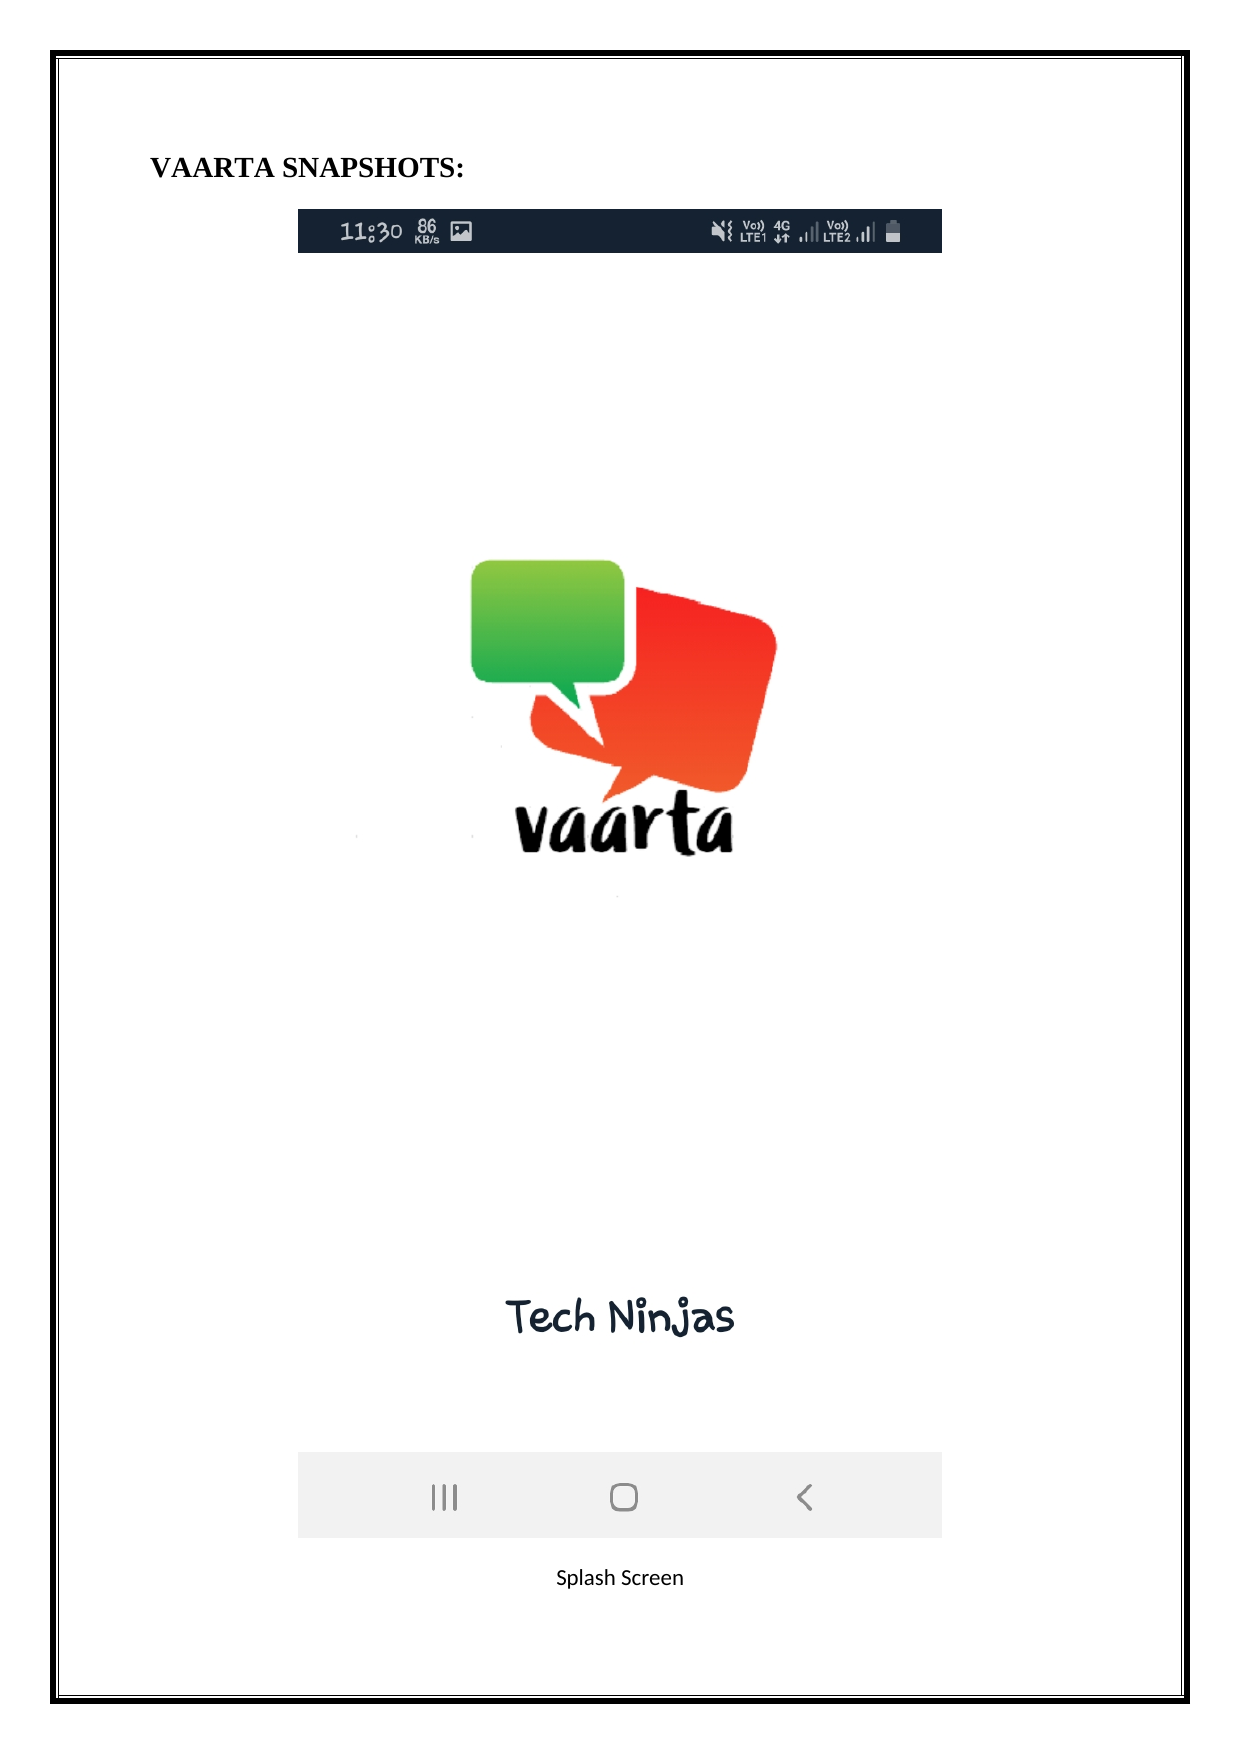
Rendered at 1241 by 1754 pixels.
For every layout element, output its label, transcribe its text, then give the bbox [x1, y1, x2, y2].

picture [298, 209, 942, 1538]
text VAARTA SNAPSHOTS: [150, 150, 1090, 183]
text Splash Screen [150, 1563, 1090, 1591]
